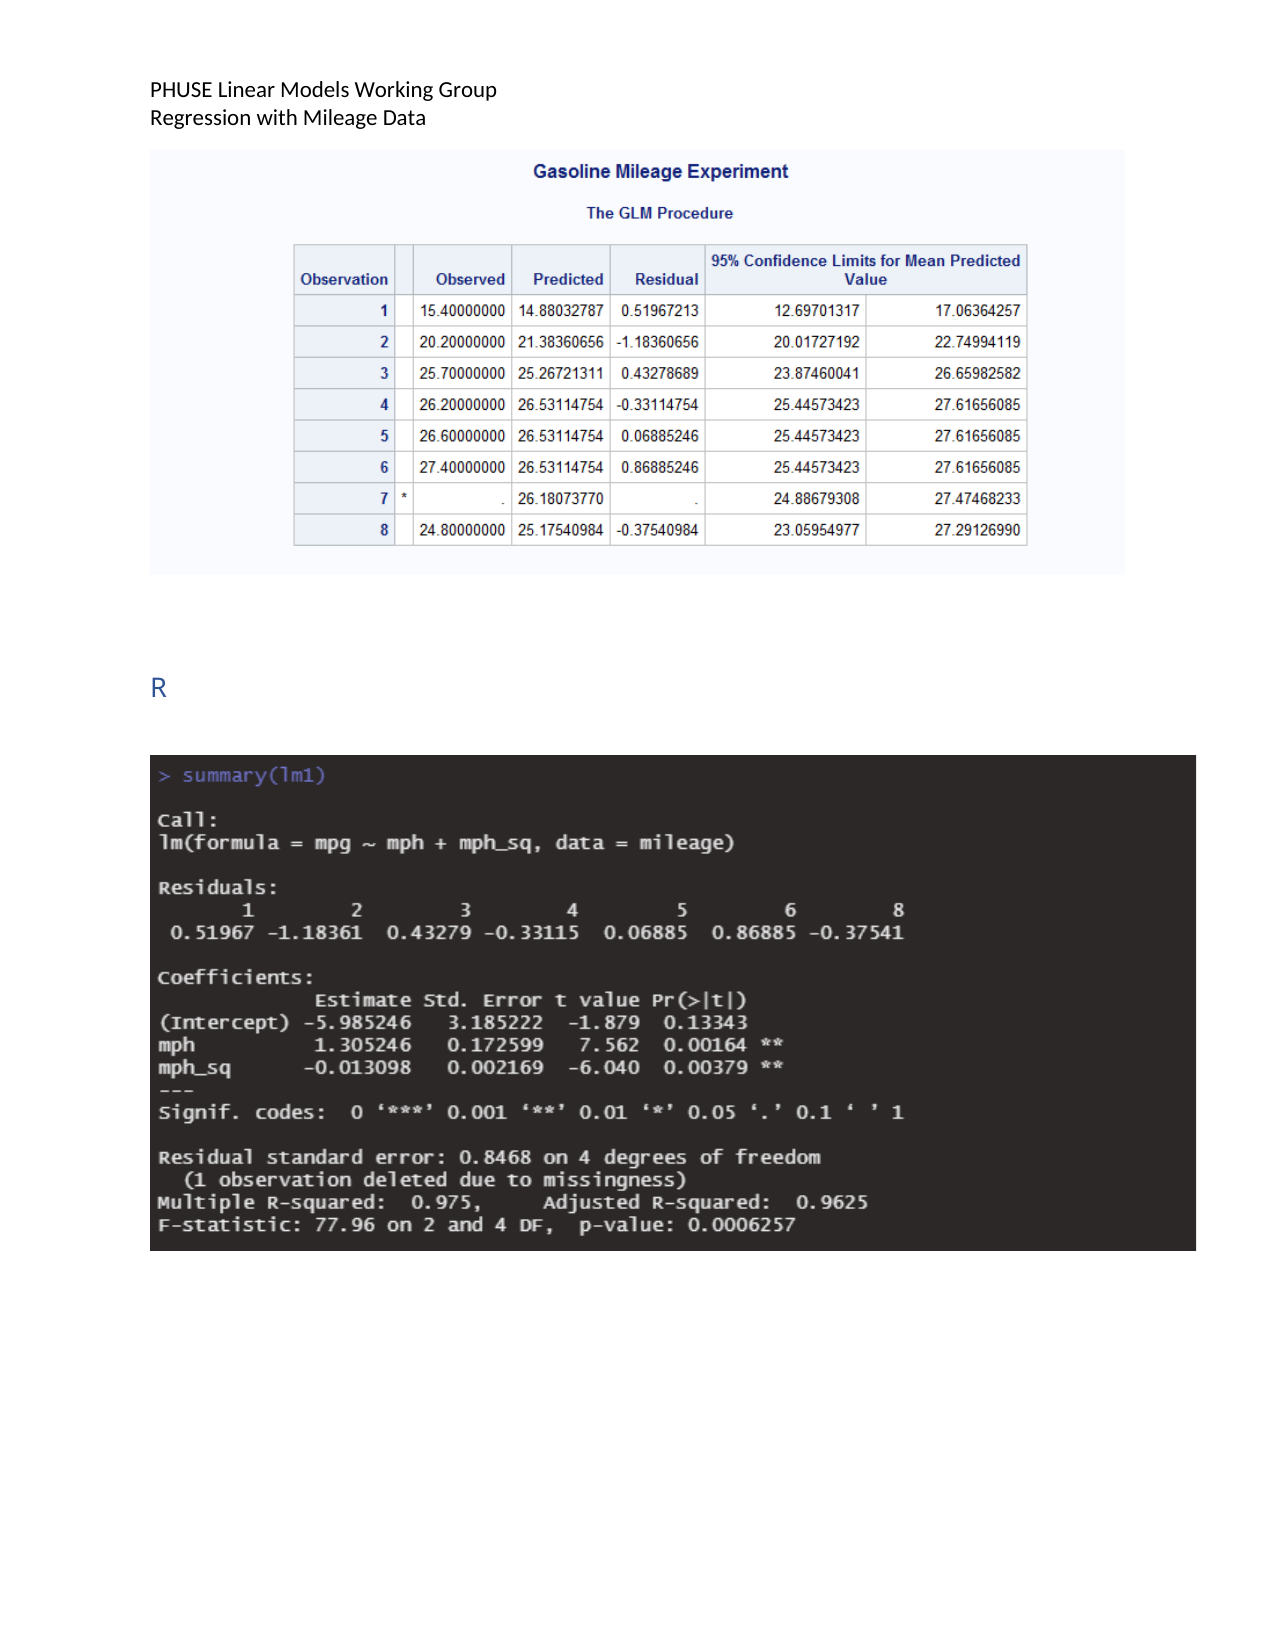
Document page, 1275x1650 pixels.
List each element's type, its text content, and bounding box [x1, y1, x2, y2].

subtitle R [150, 669, 1125, 706]
picture [150, 150, 1125, 575]
picture [150, 755, 1197, 1251]
